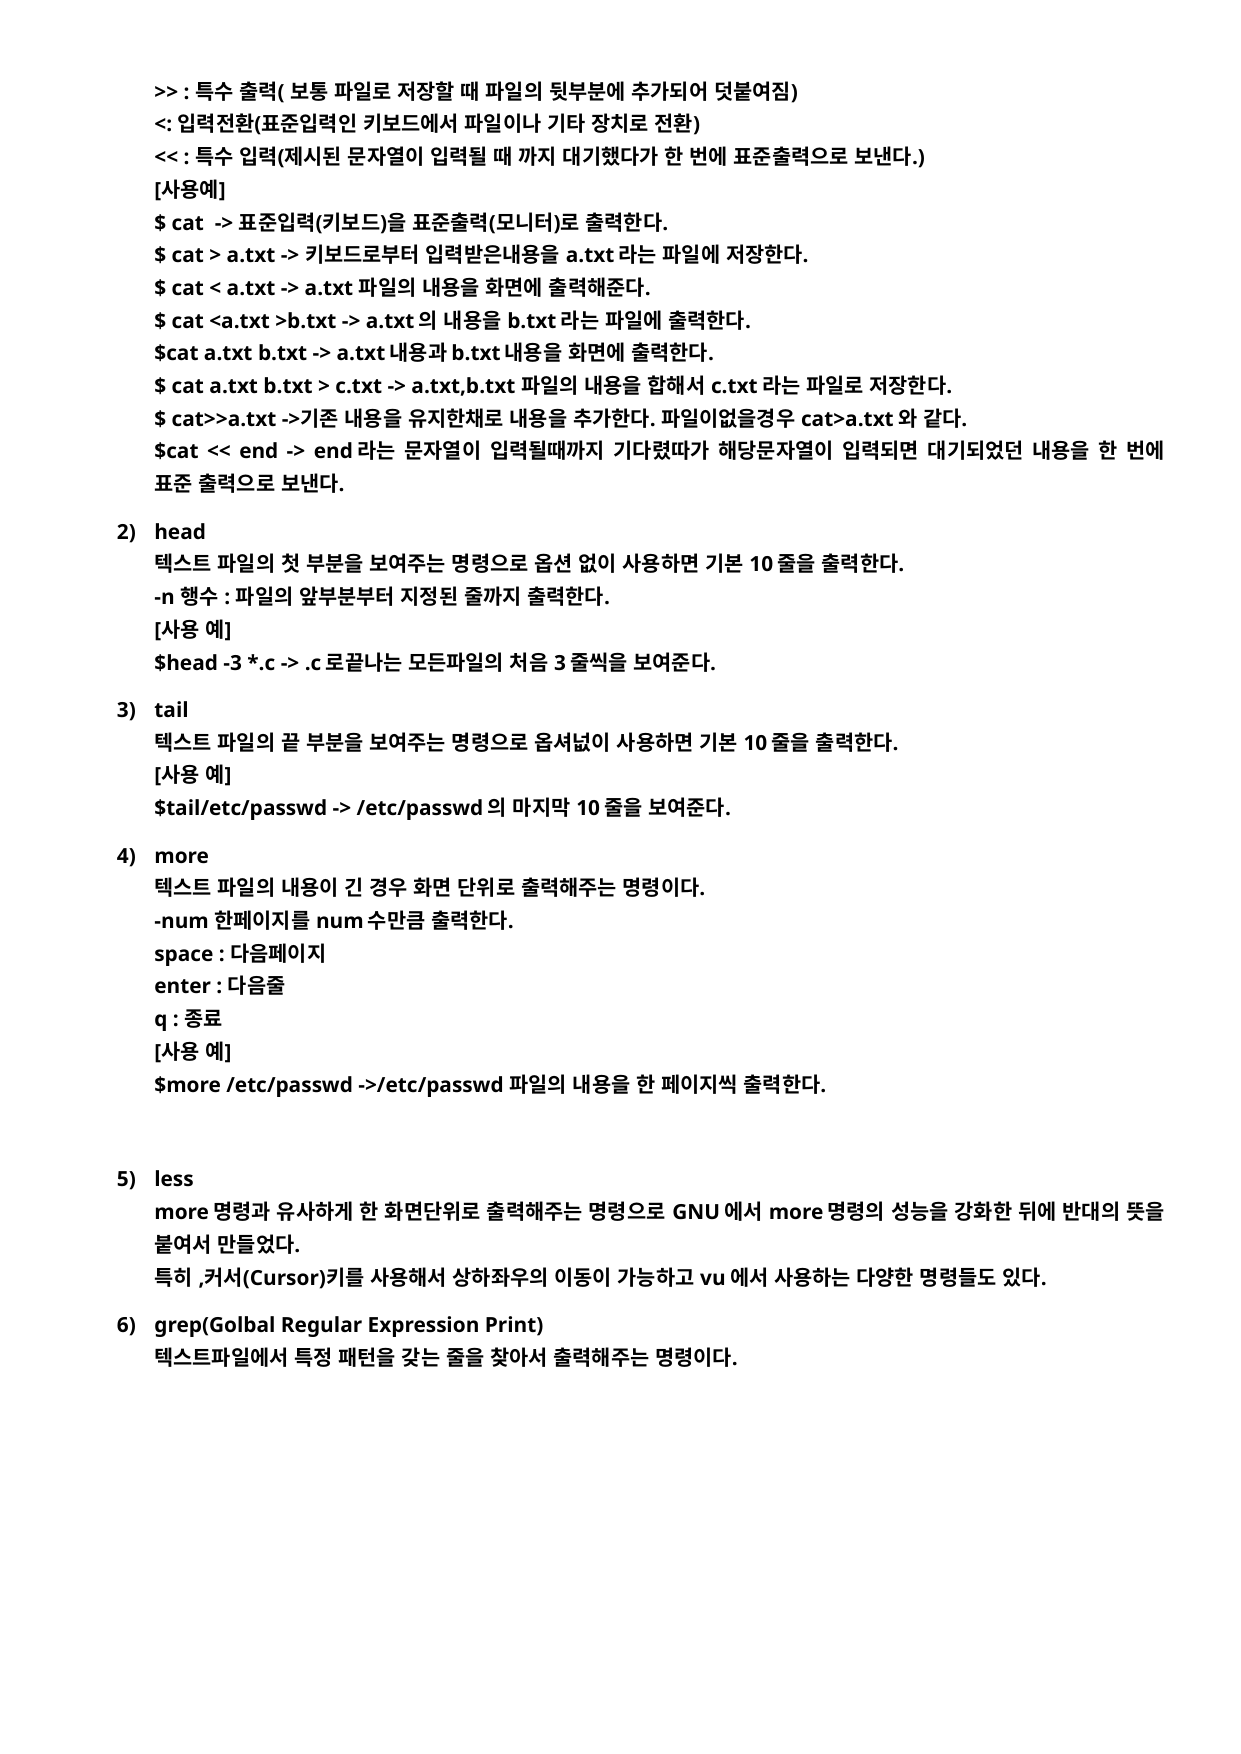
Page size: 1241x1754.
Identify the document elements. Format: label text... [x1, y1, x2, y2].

list more 텍스트 파일의 내용이 긴 경우 화면 단위로 출력해주는 명령이다. -num 한페이지를 num수만큼 출력한다. space : 다음페이지 enter : 다음줄 q : 종료 [사용 예] $more /etc/passwd ->/etc/passwd 파일의 내용을 한 페이지씩 출력한다. [117, 841, 1165, 1098]
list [117, 1310, 1165, 1371]
list less more명령과 유사하게 한 화면단위로 출력해주는 명령으로 GNU에서 more명령의 성능을 강화한 뒤에 반대의 뜻을 붙여서 만들었다. 특히 ,커서(Cursor)키를 사용해서 상하좌우의 이동이 가능하고 vu에서 사용하는 다양한 명령들도 있다. [117, 1164, 1165, 1291]
list head 텍스트 파일의 첫 부분을 보여주는 명령으로 옵션 없이 사용하면 기본 10줄을 출력한다. -n 행수 : 파일의 앞부분부터 지정된 줄까지 출력한다. [사용 예] $head -3 *.c -> .c로끝나는 모든파일의 처음 3줄씩을 보여준다. [117, 517, 1165, 676]
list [117, 75, 1165, 498]
list tail 텍스트 파일의 끝 부분을 보여주는 명령으로 옵셔넚이 사용하면 기본 10줄을 출력한다. [사용 예] $tail/etc/passwd -> /etc/passwd의 마지막 10줄을 보여준다. [117, 695, 1165, 822]
